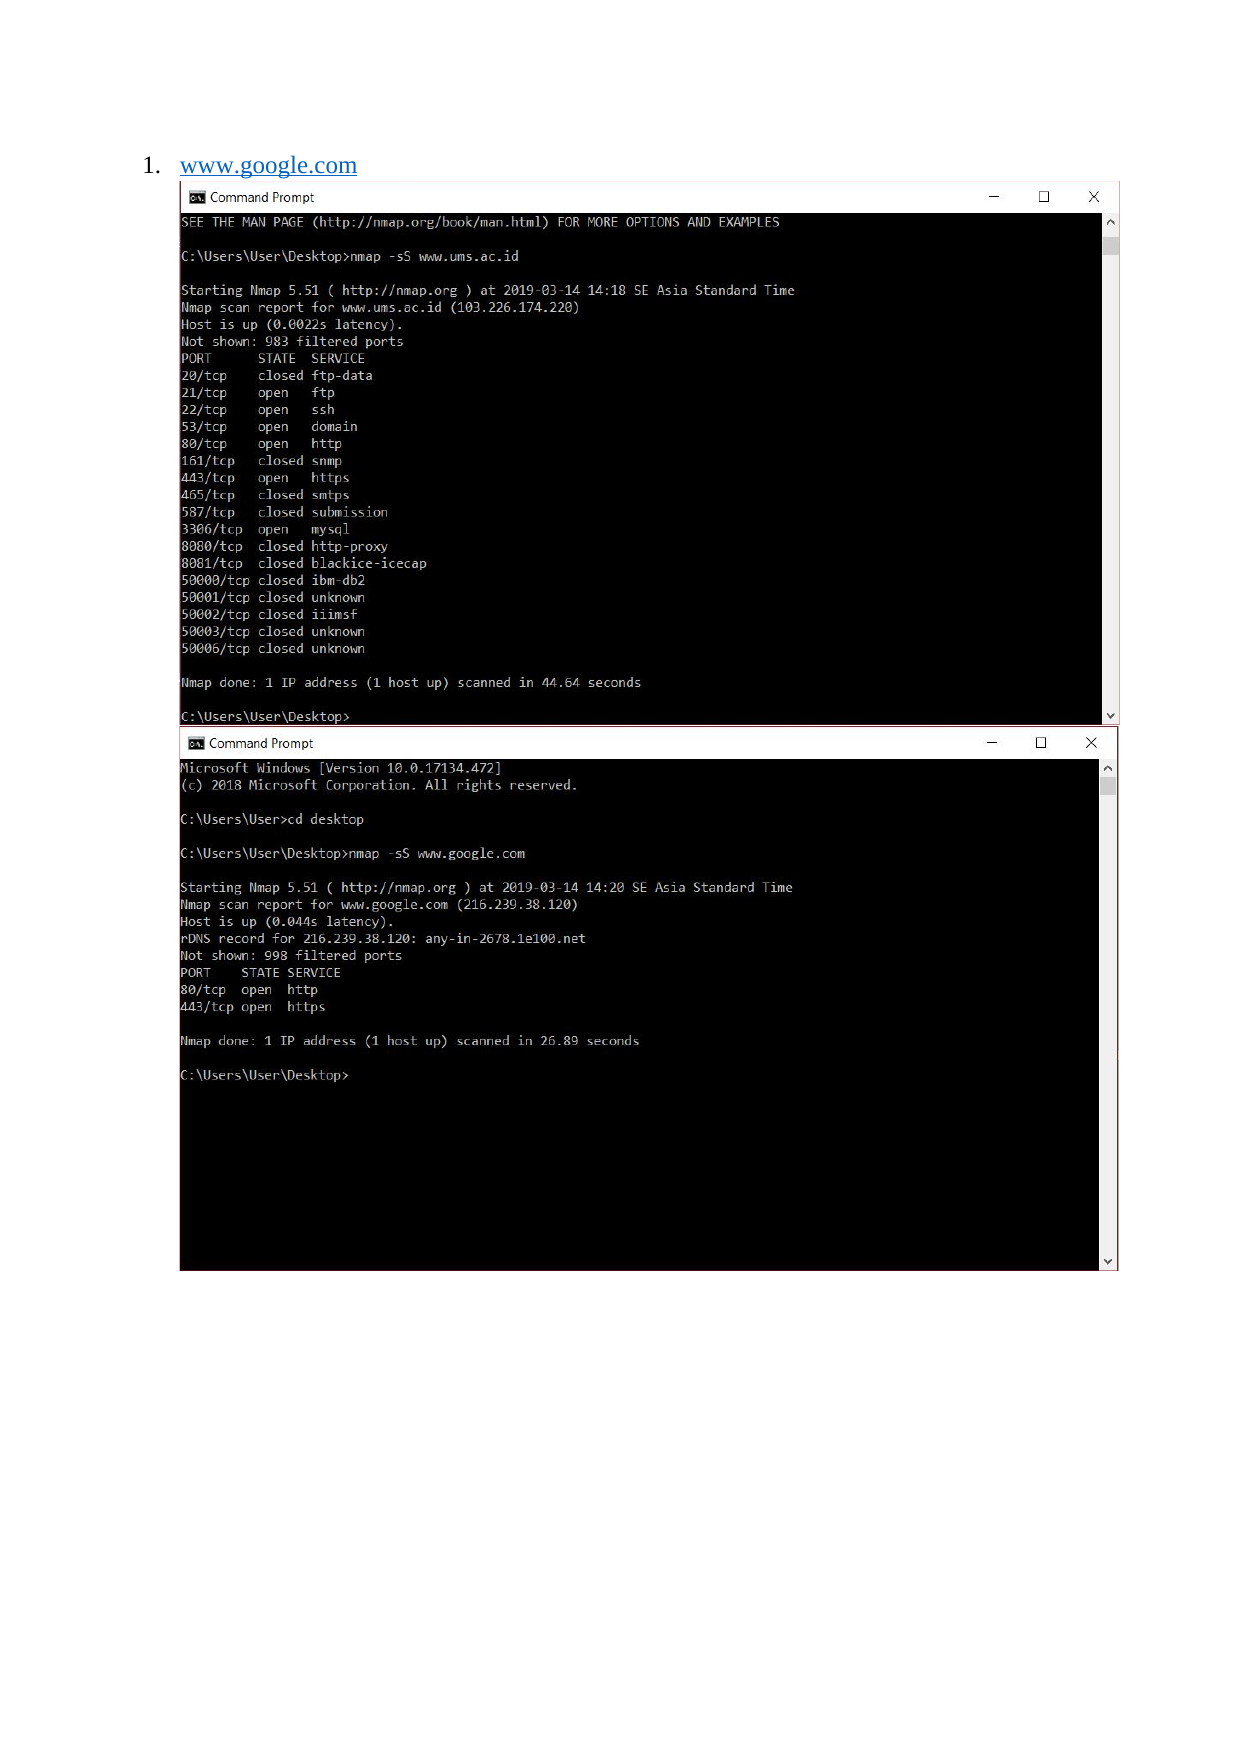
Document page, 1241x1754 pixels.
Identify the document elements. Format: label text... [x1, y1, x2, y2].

picture [179, 181, 1120, 725]
picture [179, 726, 1119, 1271]
